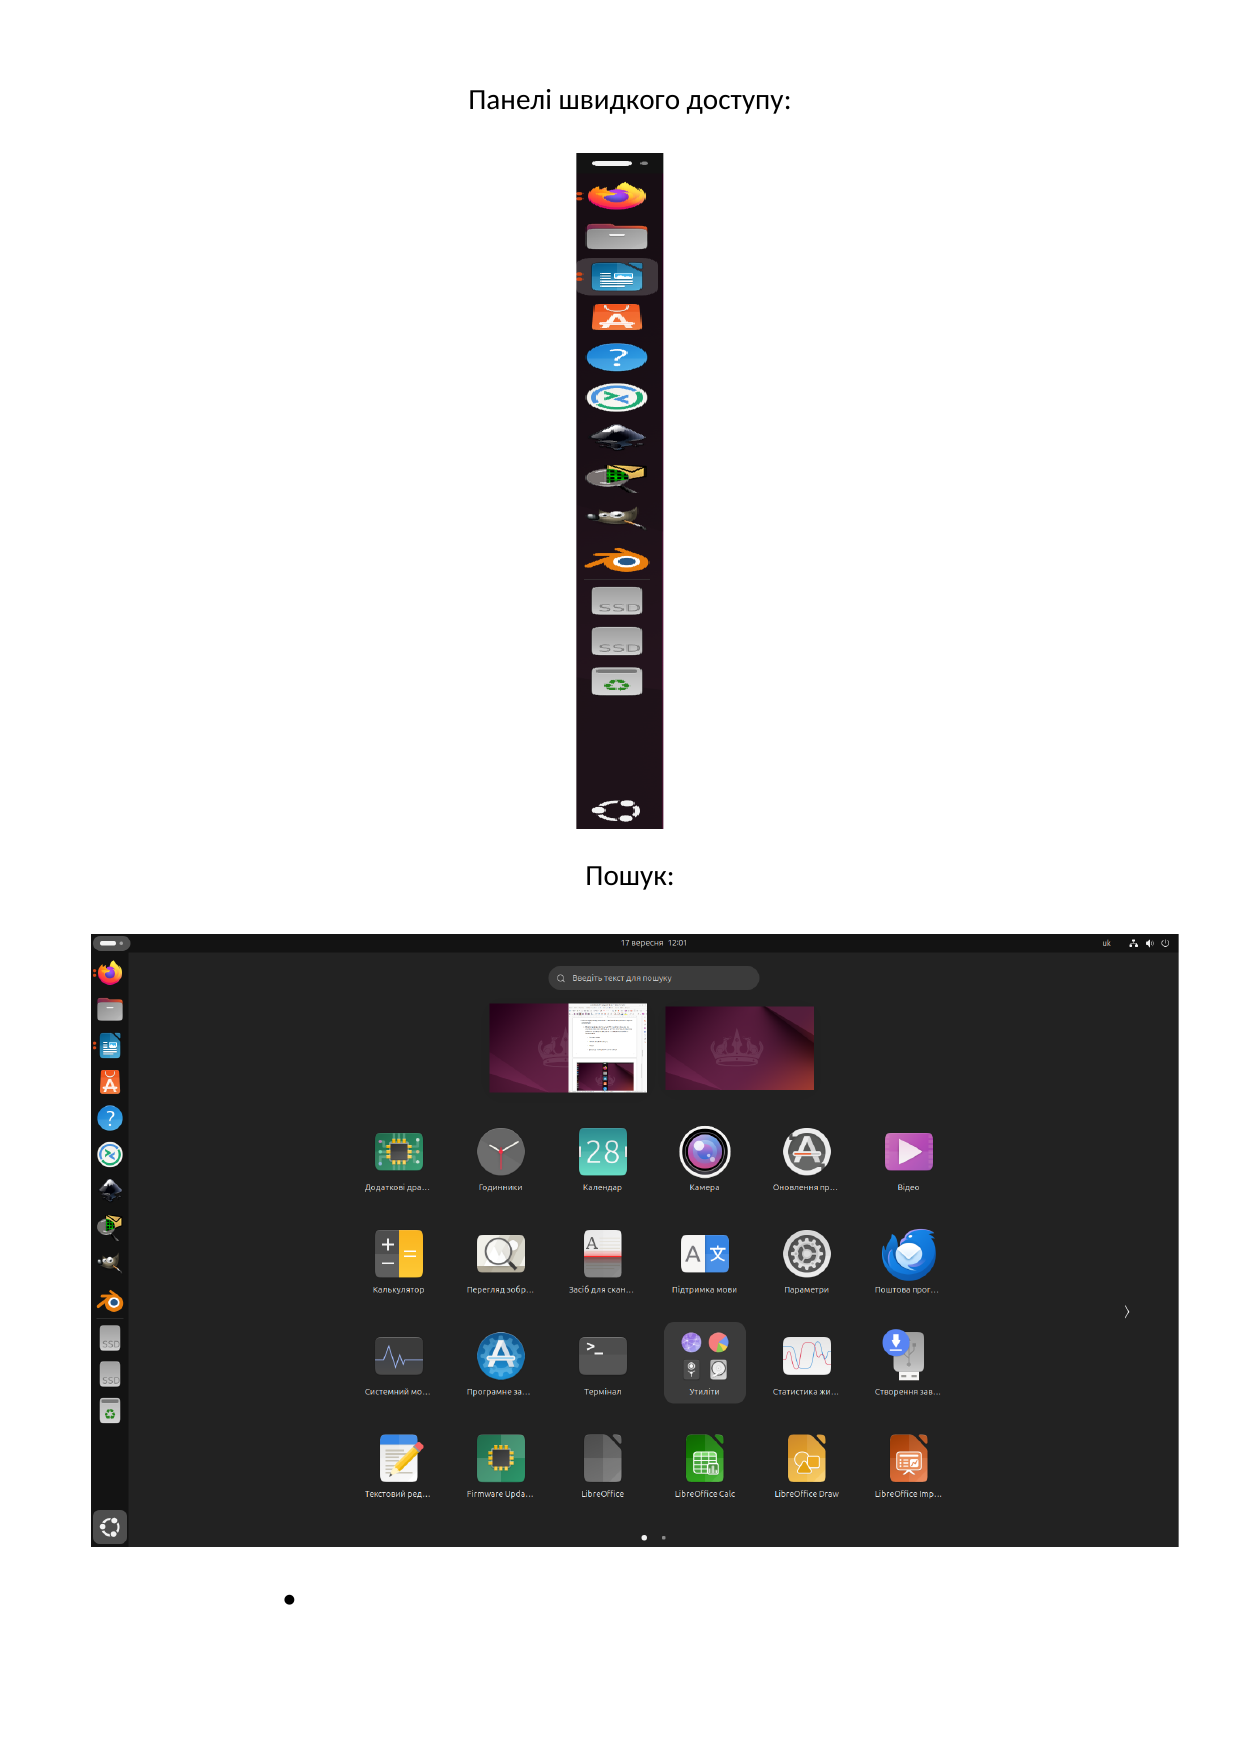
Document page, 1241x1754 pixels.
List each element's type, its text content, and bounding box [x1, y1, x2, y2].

text Панелі швидкого доступу: [80, 81, 1180, 116]
picture [576, 153, 664, 829]
text Пошук: [80, 857, 1180, 893]
picture [91, 934, 1179, 1547]
